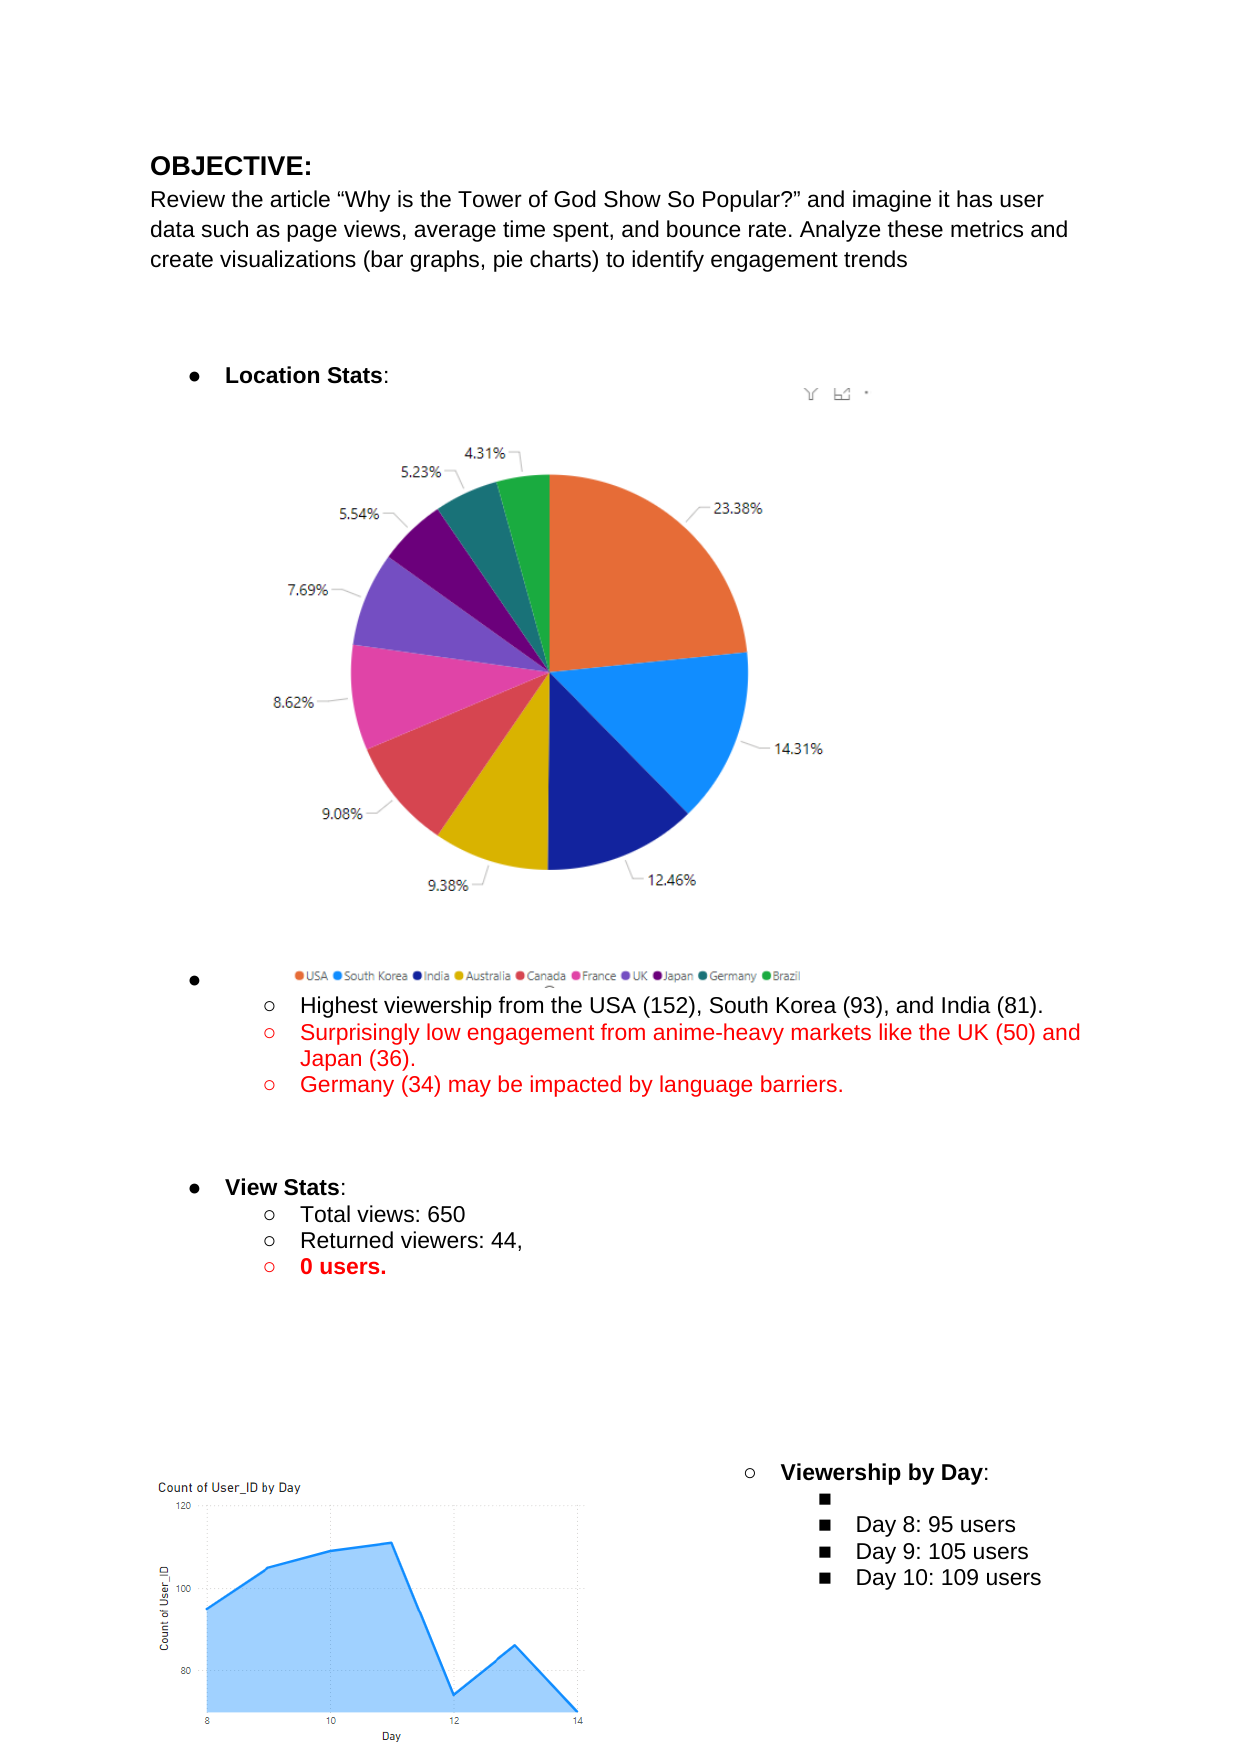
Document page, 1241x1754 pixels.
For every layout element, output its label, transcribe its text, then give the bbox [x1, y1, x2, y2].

list Returned viewers: 44, [262, 1227, 1090, 1253]
list View Stats: [187, 1174, 1090, 1201]
list Location Stats: [187, 362, 1090, 388]
picture [150, 1470, 612, 1754]
list Total views: 650 [262, 1201, 1090, 1227]
list Viewership by Day: [262, 1459, 1090, 1485]
list Surprisingly low engagement from anime-heavy markets like the UK (50) and Japan (36). [262, 1019, 1090, 1071]
list Day 10: 109 users [612, 1564, 1090, 1590]
picture [225, 388, 872, 988]
text Review the article “Why is the Tower of God Show So Popular?” and imagine it has user data such as page views, average time spent, and bounce rate. Analyze these metrics and create visualizations (bar graphs, pie charts) to identify engagement trends [150, 186, 1090, 273]
text OBJECTIVE: [150, 150, 1090, 181]
list Day 8: 95 users [612, 1511, 1090, 1538]
list Day 9: 105 users [612, 1538, 1090, 1564]
list 0 users. [262, 1253, 1090, 1279]
list Highest viewership from the USA (152), South Korea (93), and India (81). [262, 992, 1090, 1019]
list Germany (34) may be impacted by language barriers. [262, 1071, 1090, 1098]
